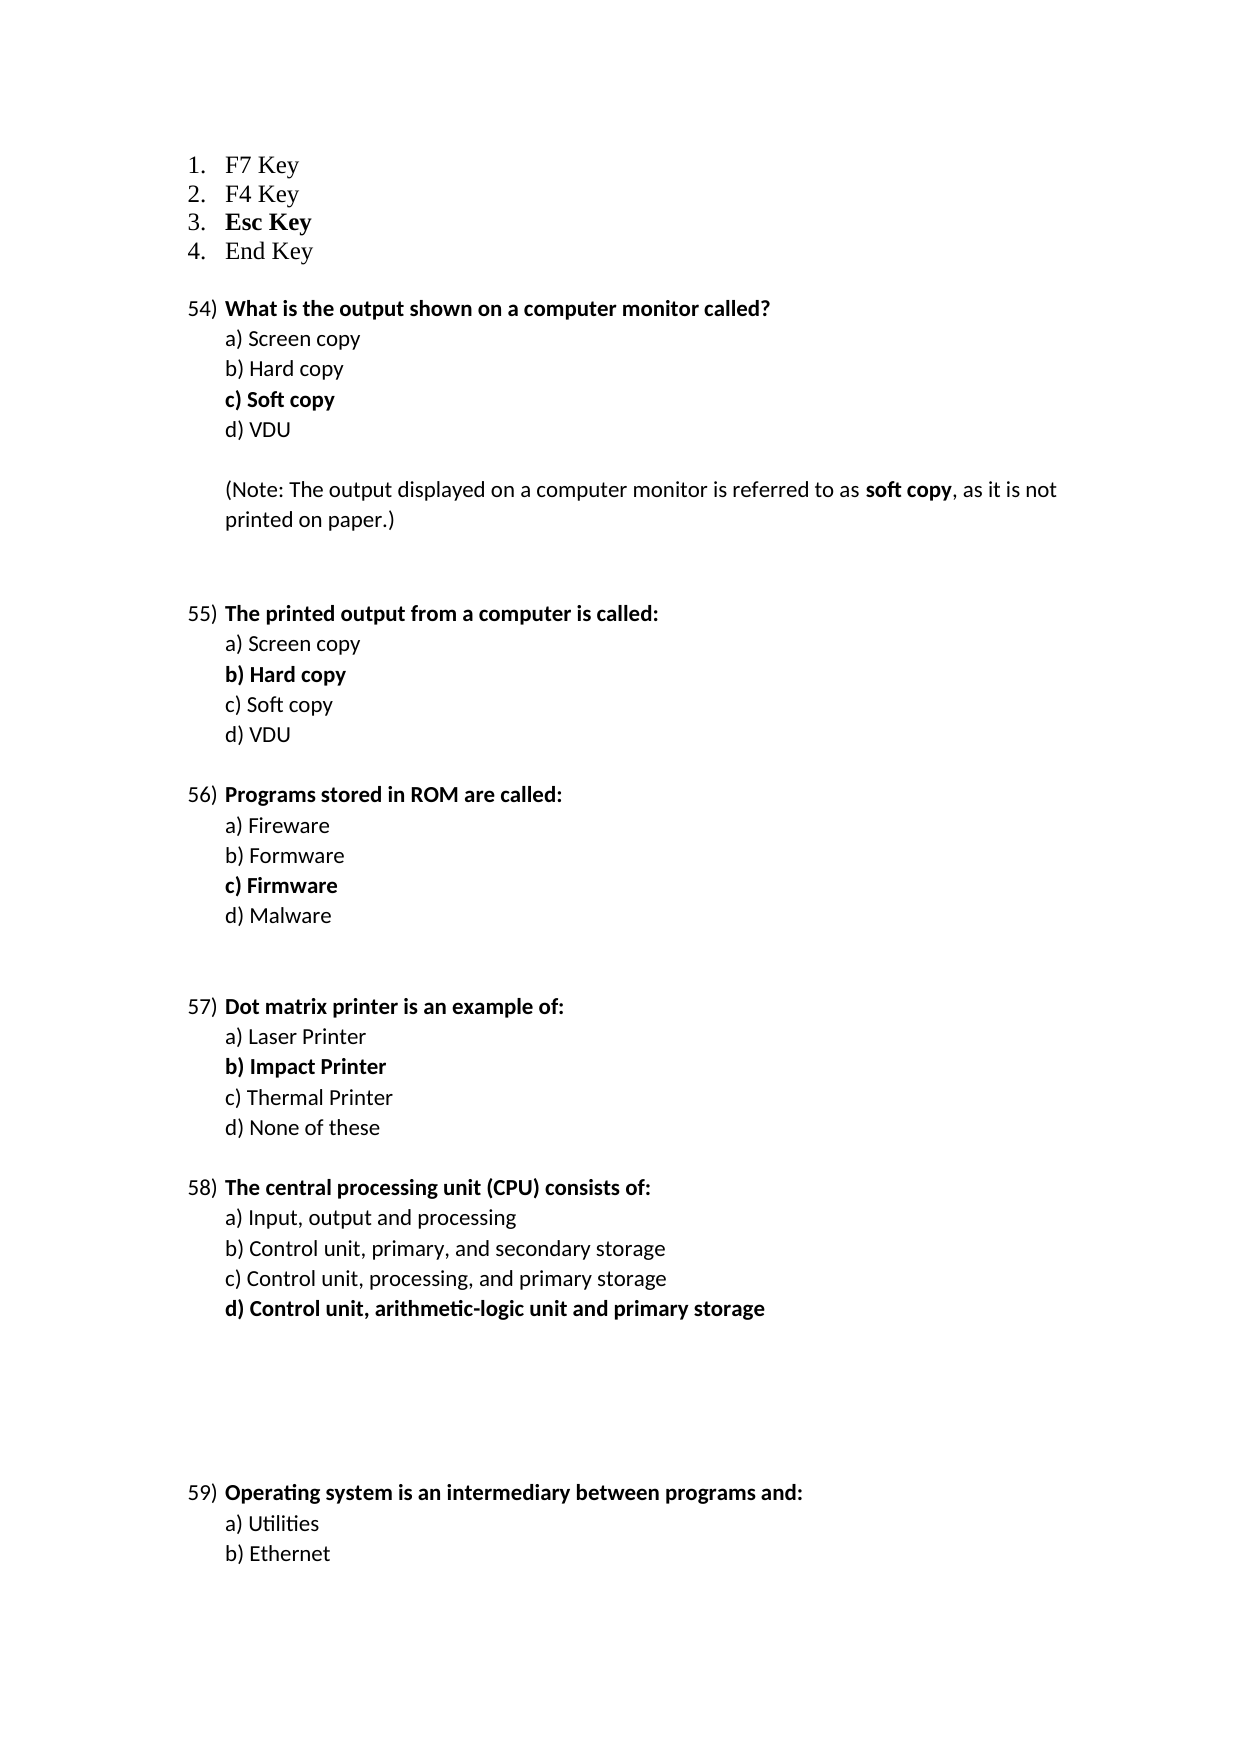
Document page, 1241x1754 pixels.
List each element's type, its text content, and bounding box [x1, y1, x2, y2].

list End Key [187, 236, 1090, 265]
list F4 Key [187, 179, 1090, 207]
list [187, 1478, 1090, 1567]
list F7 Key [187, 150, 1090, 179]
list The central processing unit (CPU) consists of: a) Input, output and processing b) Control unit, primary, and secondary storage c) Control unit, processing, and primary storage d) Control unit, arithmetic-logic unit and primary storage [187, 1173, 1090, 1322]
list Programs stored in ROM are called: a) Fireware b) Formware c) Firmware d) Malware [187, 781, 1090, 929]
list Esc Key [187, 207, 1090, 236]
list What is the output shown on a computer monitor called? a) Screen copy b) Hard copy c) Soft copy d) VDU [187, 294, 1090, 443]
list Dot matrix printer is an example of: a) Laser Printer b) Impact Printer c) Thermal Printer d) None of these [187, 992, 1090, 1141]
list The printed output from a computer is called: a) Screen copy b) Hard copy c) Soft copy d) VDU [187, 599, 1090, 748]
list (Note: The output displayed on a computer monitor is referred to as soft copy, as it is not printed on paper.) [225, 475, 1090, 534]
